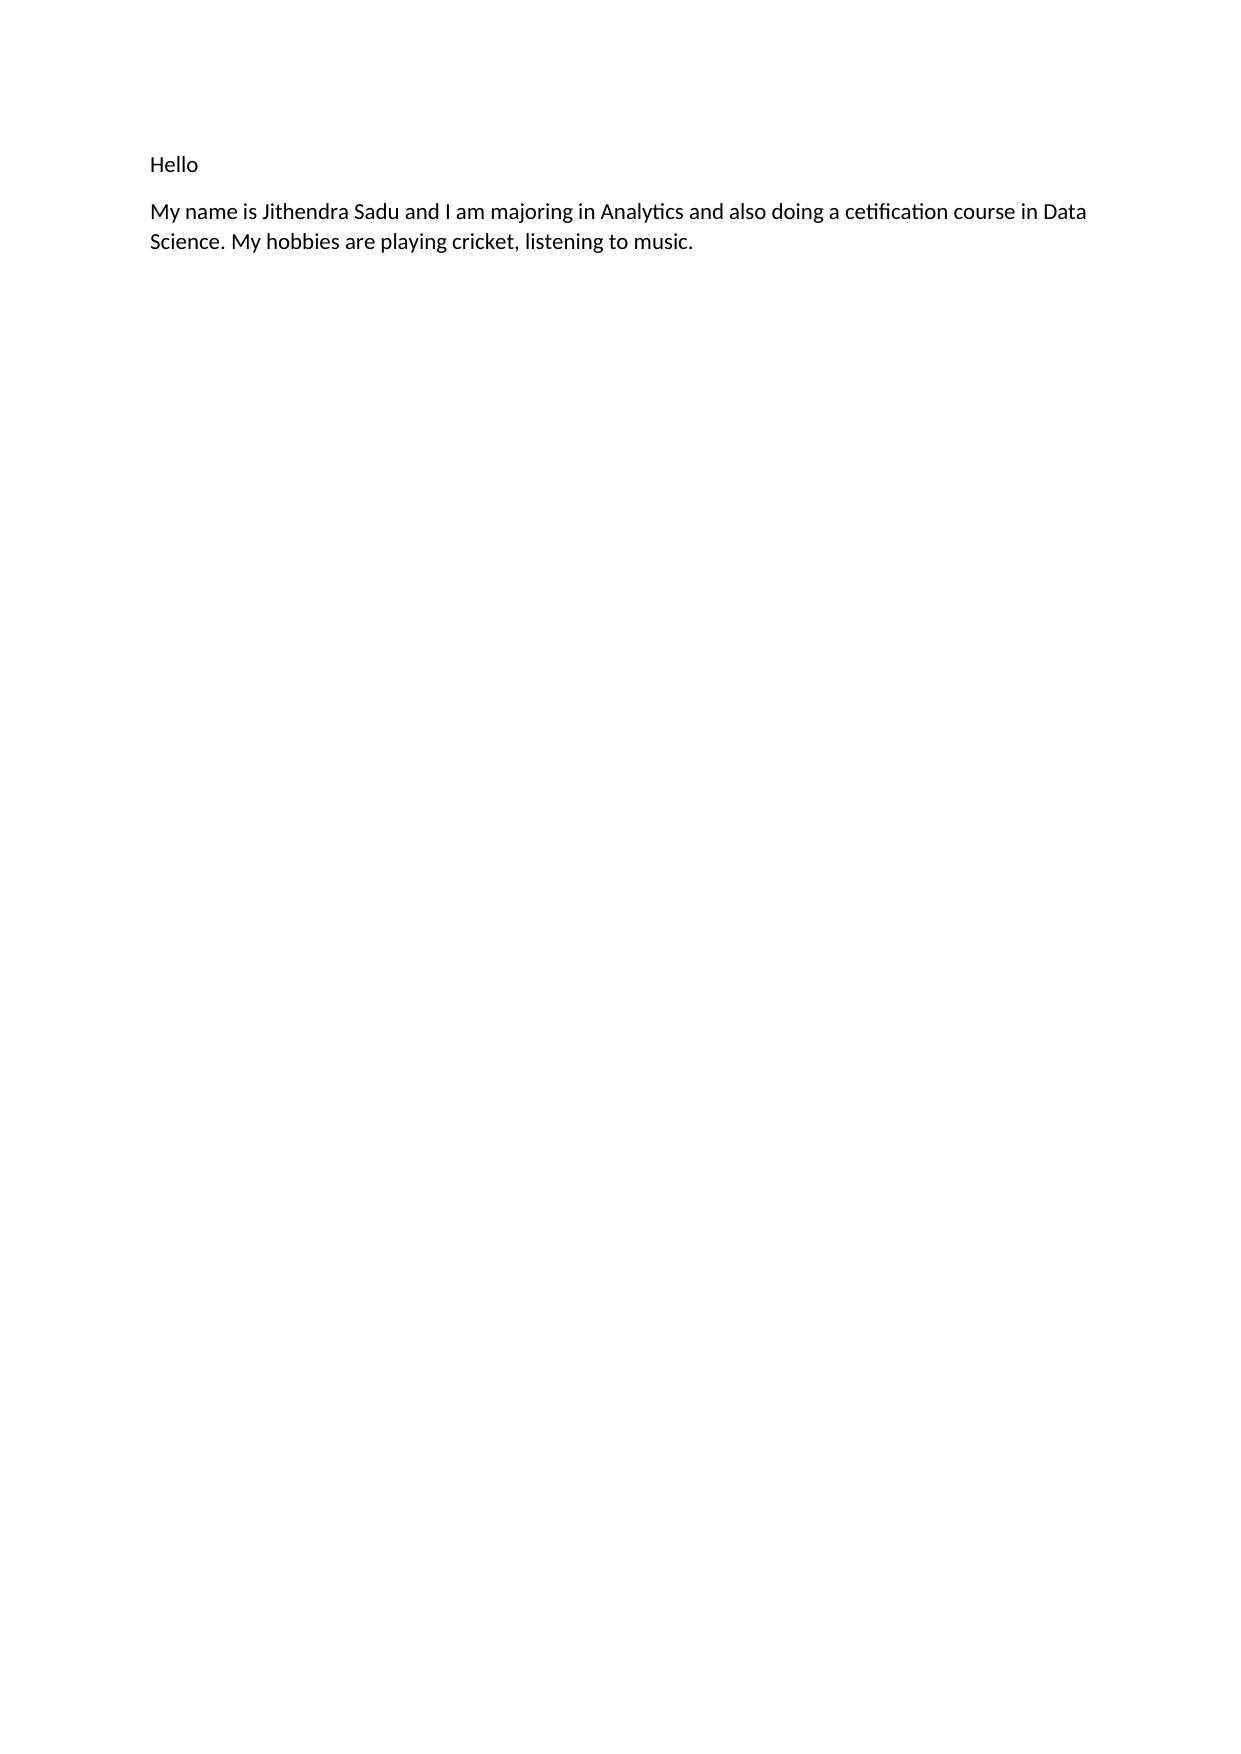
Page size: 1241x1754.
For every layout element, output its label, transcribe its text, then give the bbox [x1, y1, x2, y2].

text My name is Jithendra Sadu and I am majoring in Analytics and also doing a cetification course in Data Science. My hobbies are playing cricket, listening to music. [150, 197, 1090, 255]
text Hello [150, 150, 1090, 178]
